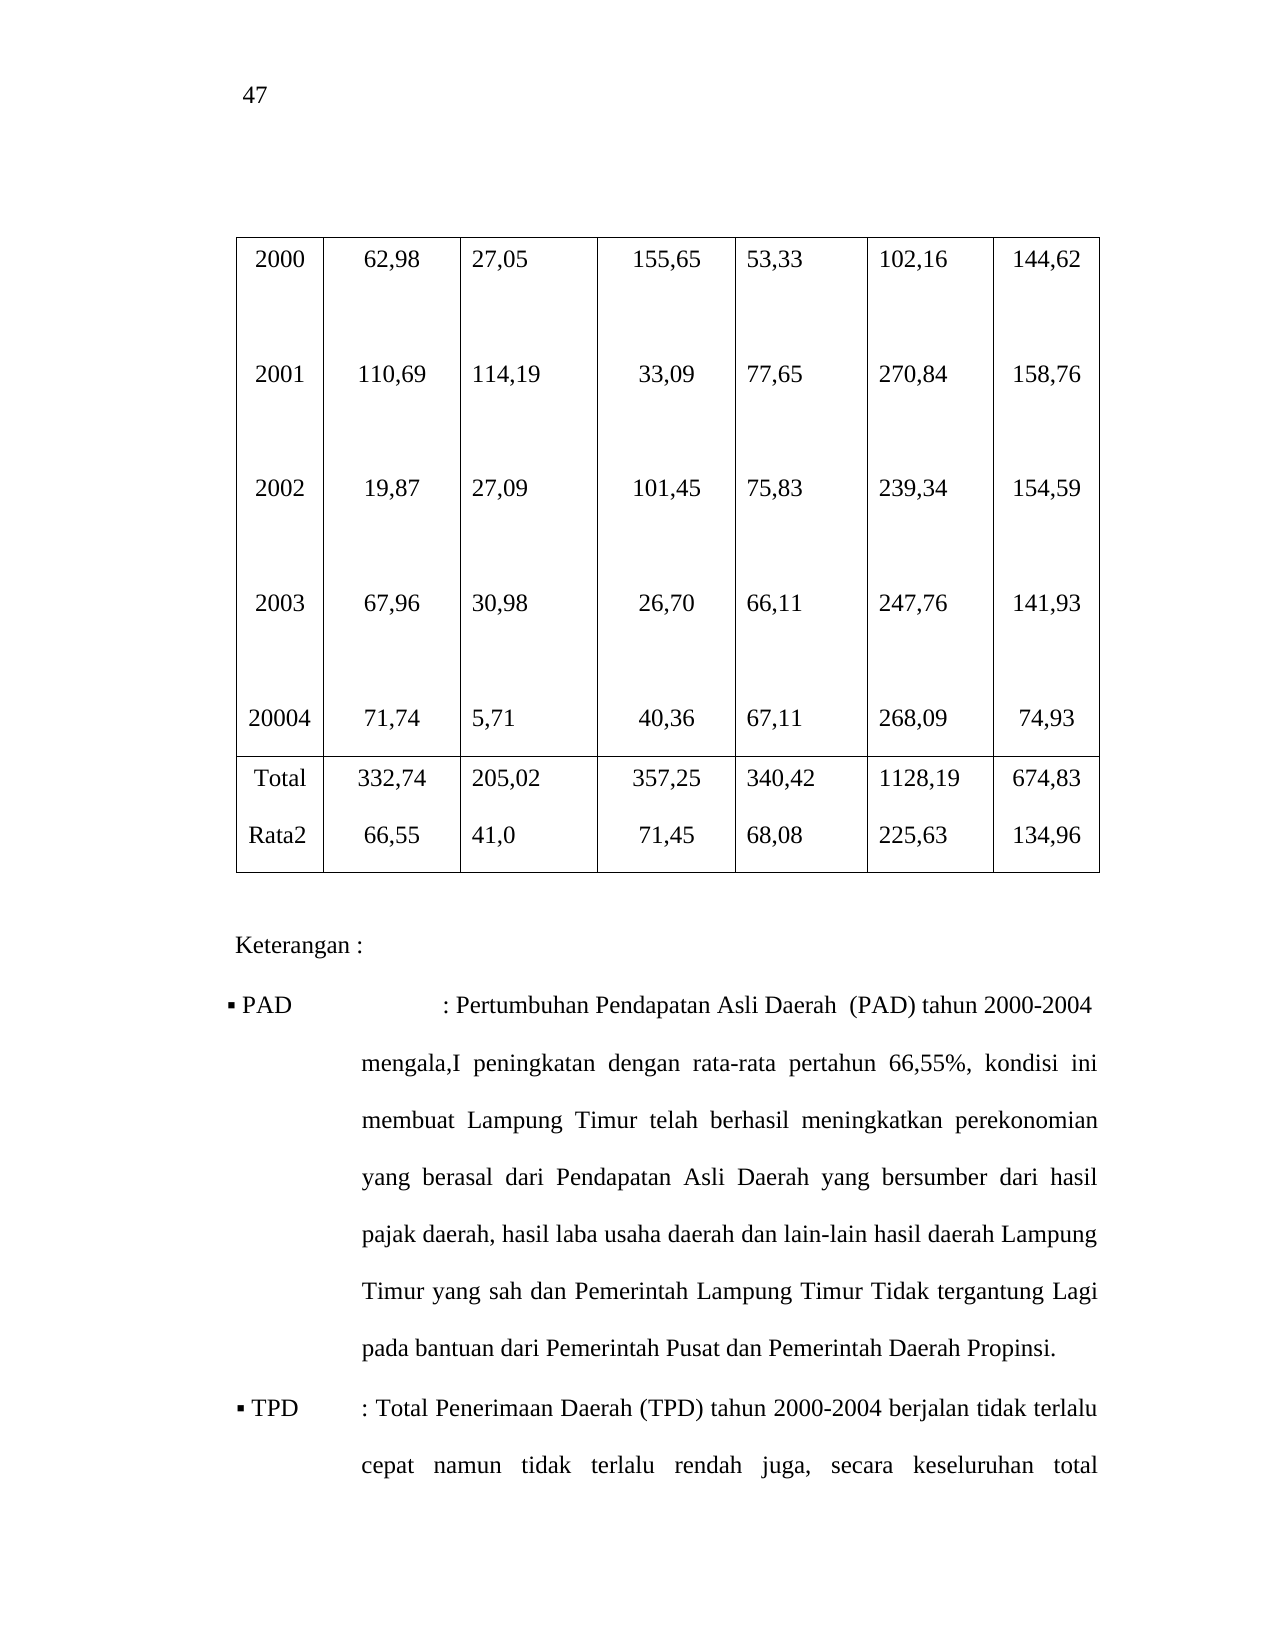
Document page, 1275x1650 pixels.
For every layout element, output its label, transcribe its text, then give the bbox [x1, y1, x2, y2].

table_cell 62,98 110,69 19,87 67,96 71,74 [324, 238, 460, 756]
table_cell 102,16 270,84 239,34 247,76 268,09 [868, 238, 993, 756]
text mengala,I peningkatan dengan rata-rata pertahun 66,55%, kondisi ini membuat Lampung Timur telah berhasil meningkatkan perekonomian yang berasal dari Pendapatan Asli Daerah yang bersumber dari hasil pajak daerah, hasil laba usaha daerah dan lain-lain hasil daerah Lampung Timur yang sah dan Pemerintah Lampung Timur Tidak tergantung Lagi pada bantuan dari Pemerintah Pusat dan Pemerintah Daerah Propinsi. [361, 1048, 1098, 1361]
table_cell 674,83 134,96 [994, 757, 1099, 872]
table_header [361, 1393, 1104, 1527]
text Keterangan : [235, 930, 1098, 959]
table_cell 2000 2001 2002 2003 20004 [237, 238, 323, 756]
table_cell 332,74 66,55 [324, 757, 460, 872]
table_cell 357,25 71,45 [598, 757, 735, 872]
text ▪ PAD : Pertumbuhan Pendapatan Asli Daerah (PAD) tahun 2000-2004 [227, 990, 1098, 1019]
table_cell Total Rata2 [237, 757, 323, 872]
table_cell 27,05 114,19 27,09 30,98 5,71 [461, 238, 597, 756]
table_cell 53,33 77,65 75,83 66,11 67,11 [736, 238, 867, 756]
table_cell 144,62 158,76 154,59 141,93 74,93 [994, 238, 1099, 756]
table_cell 340,42 68,08 [736, 757, 867, 872]
table_header ▪ TPD [236, 1393, 361, 1527]
table_cell 155,65 33,09 101,45 26,70 40,36 [598, 238, 735, 756]
table_cell 205,02 41,0 [461, 757, 597, 872]
table_cell 1128,19 225,63 [868, 757, 993, 872]
